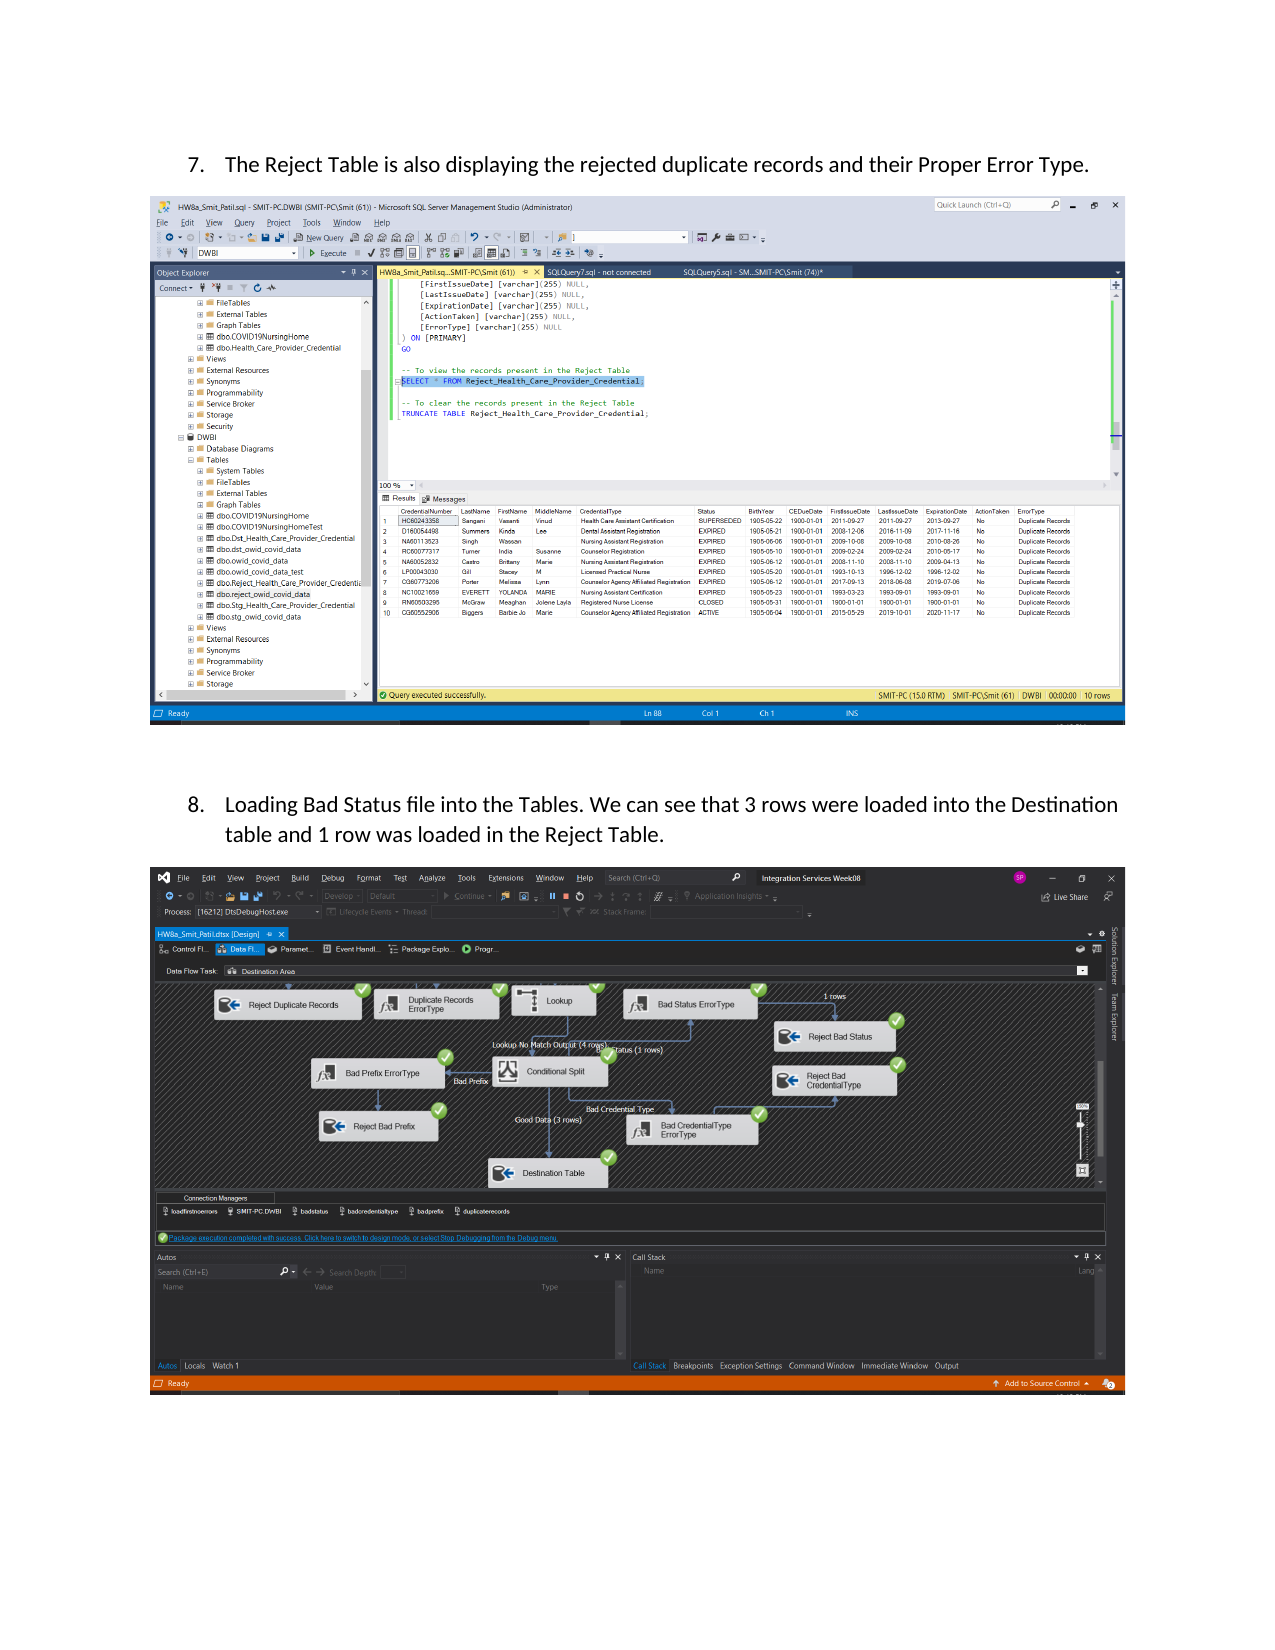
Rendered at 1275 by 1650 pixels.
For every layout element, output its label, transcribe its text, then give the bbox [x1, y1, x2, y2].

picture [150, 196, 1125, 725]
list Loading Bad Status file into the Tables. We can see that 3 rows were loaded into the Destination table and 1 row was loaded in the Reject Table. [187, 790, 1125, 848]
list The Reject Table is also displaying the rejected duplicate records and their Proper Error Type. [187, 150, 1125, 178]
picture [150, 867, 1125, 1395]
